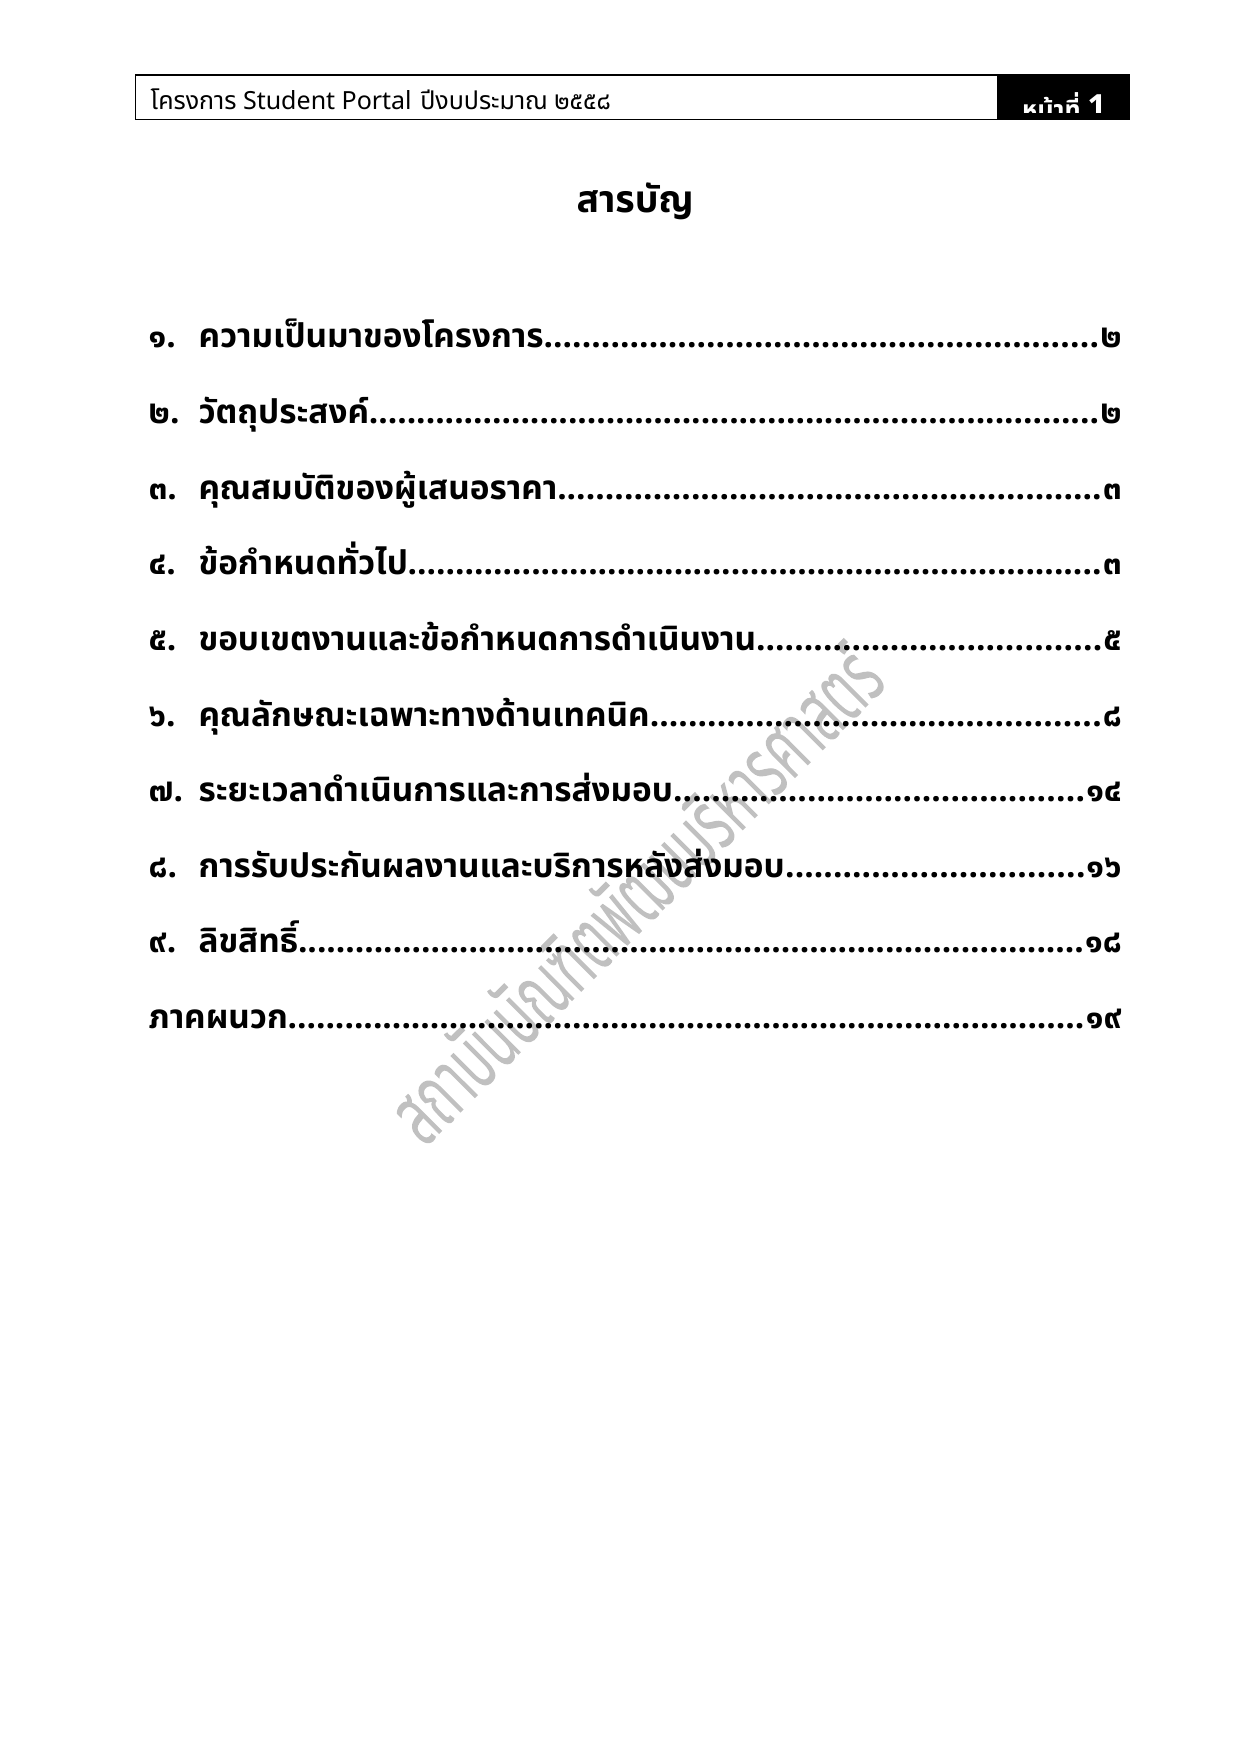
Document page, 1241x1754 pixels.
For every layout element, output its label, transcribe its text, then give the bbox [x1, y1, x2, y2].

text ๖. คุณลักษณะเฉพาะทางด้านเทคนิค ๘ [148, 690, 1122, 741]
text ๘. การรับประกันผลงานและบริการหลังส่งมอบ ๑๖ [148, 842, 1122, 892]
text ๔. ข้อกำหนดทั่วไป ๓ [148, 539, 1122, 590]
text ภาคผนวก ๑๙ [148, 993, 1122, 1043]
text ๕. ขอบเขตงานและข้อกำหนดการดำเนินงาน ๕ [148, 615, 1122, 665]
text ๙. ลิขสิทธิ์ ๑๘ [148, 917, 1122, 968]
text ๓. คุณสมบัติของผู้เสนอราคา ๓ [148, 463, 1122, 514]
text ๗. ระยะเวลาดำเนินการและการส่งมอบ ๑๔ [148, 766, 1122, 817]
text ๑. ความเป็นมาของโครงการ ๒ [148, 312, 1122, 363]
text สารบัญ [148, 173, 1122, 229]
text ๒. วัตถุประสงค์ ๒ [148, 388, 1122, 438]
